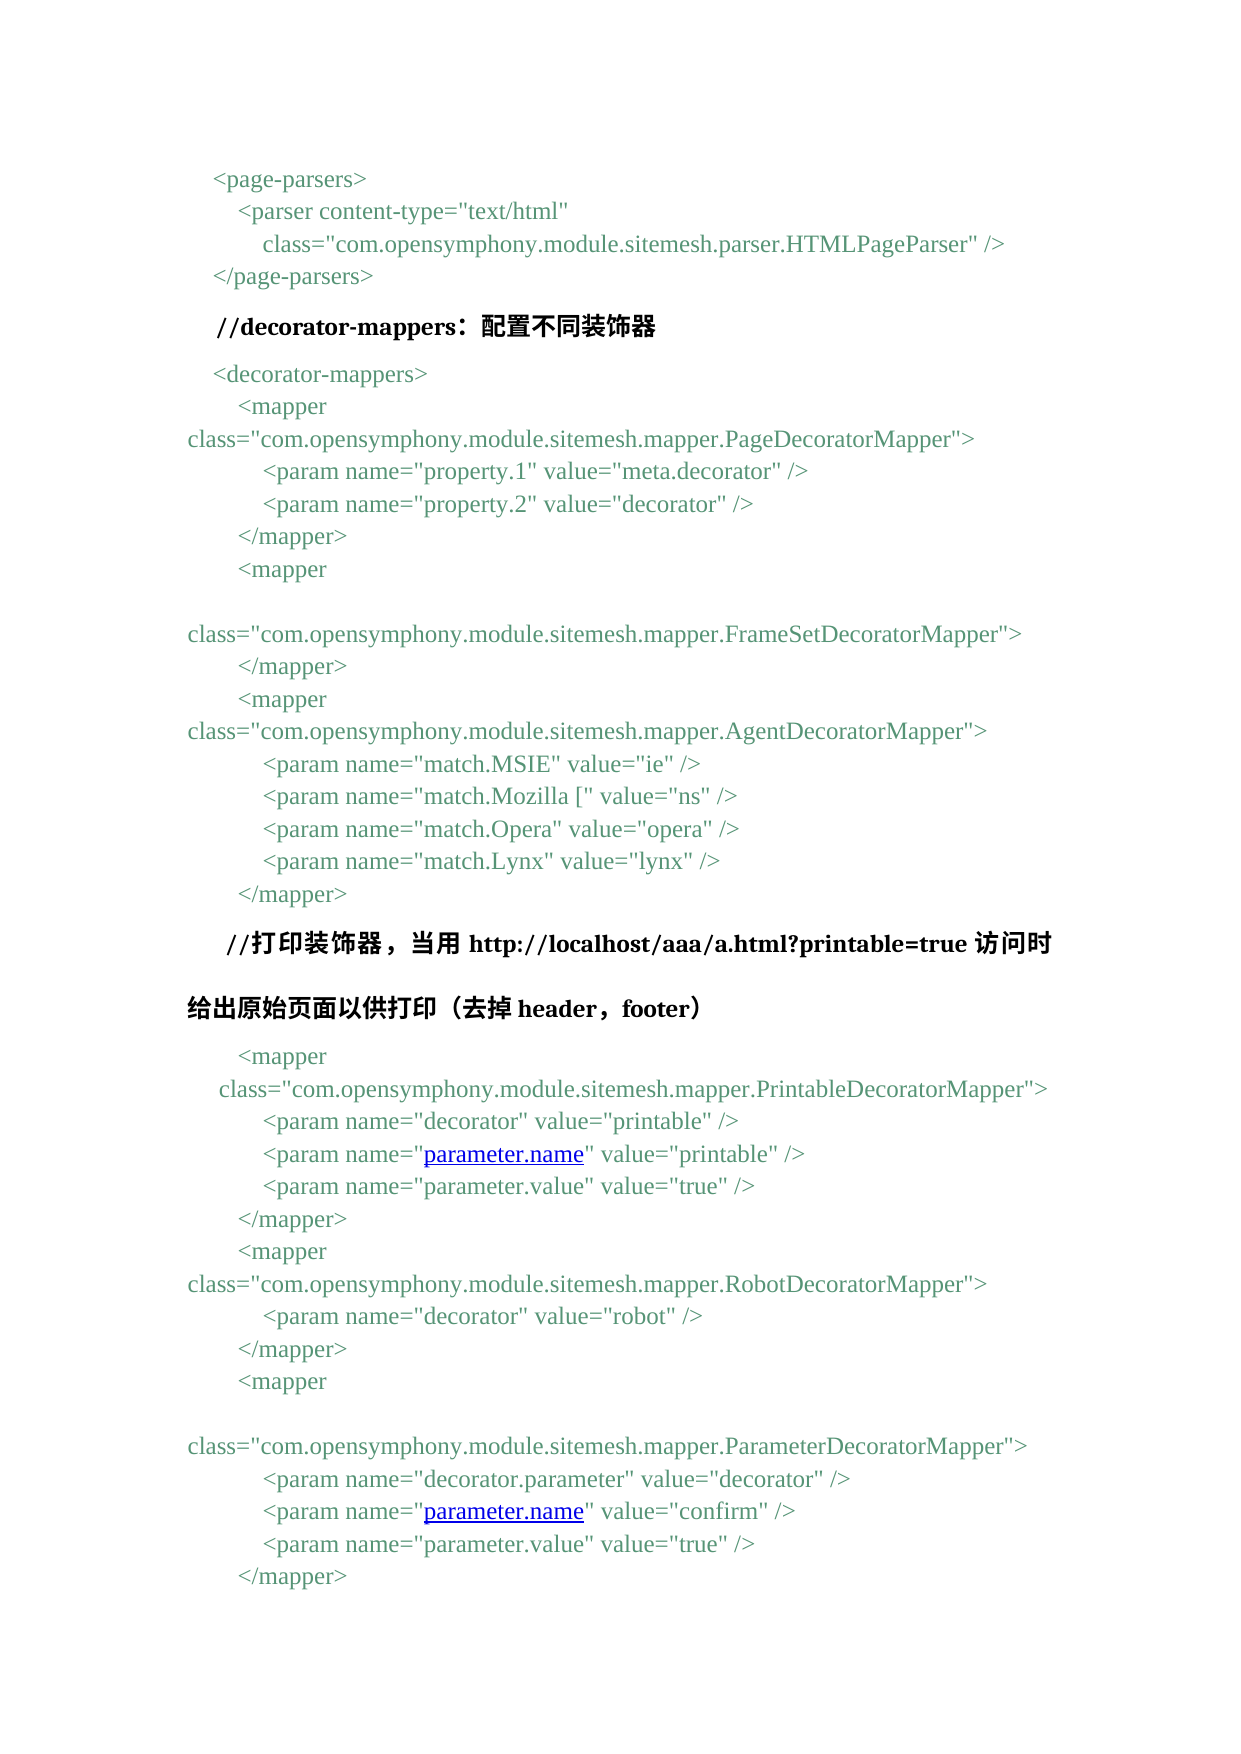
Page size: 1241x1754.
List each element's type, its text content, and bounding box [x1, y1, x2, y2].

text <mapper class="com.opensymphony.module.sitemesh.mapper.AgentDecoratorMapper"> [187, 682, 1053, 747]
text <mapper [187, 1039, 1053, 1072]
text <parser content-type="text/html" [187, 194, 1053, 227]
text <param name="match.MSIE" value="ie" /> [187, 747, 1053, 779]
text <param name="match.Lynx" value="lynx" /> [187, 844, 1053, 877]
text </mapper> [187, 877, 1053, 909]
text <mapper [187, 1364, 1053, 1397]
text <param name="parameter.name" value="confirm" /> [187, 1494, 1053, 1527]
text <mapper [187, 552, 1053, 584]
text <param name="match.Mozilla [" value="ns" /> [187, 779, 1053, 812]
text //打印装饰器，当用http://localhost/aaa/a.html?printable=true访问时给出原始页面以供打印（去掉header，footer） [187, 909, 1053, 1039]
text <param name="property.1" value="meta.decorator" /> [187, 454, 1053, 487]
text </mapper> [187, 519, 1053, 552]
text <param name="parameter.value" value="true" /> [187, 1169, 1053, 1202]
text class="com.opensymphony.module.sitemesh.mapper.ParameterDecoratorMapper"> [187, 1397, 1053, 1462]
text <mapper class="com.opensymphony.module.sitemesh.mapper.RobotDecoratorMapper"> [187, 1234, 1053, 1299]
text //decorator-mappers：配置不同装饰器 [187, 292, 1053, 357]
text <decorator-mappers> [187, 357, 1053, 389]
text <param name="decorator" value="printable" /> [187, 1104, 1053, 1137]
text <param name="property.2" value="decorator" /> [187, 487, 1053, 519]
text class="com.opensymphony.module.sitemesh.parser.HTMLPageParser" /> [187, 227, 1053, 259]
text <param name="match.Opera" value="opera" /> [187, 812, 1053, 844]
text </mapper> [187, 1332, 1053, 1364]
text class="com.opensymphony.module.sitemesh.mapper.FrameSetDecoratorMapper"> [187, 584, 1053, 649]
text class="com.opensymphony.module.sitemesh.mapper.PrintableDecoratorMapper"> [187, 1072, 1053, 1104]
text <param name="decorator" value="robot" /> [187, 1299, 1053, 1332]
text </mapper> [187, 1202, 1053, 1234]
text <mapper class="com.opensymphony.module.sitemesh.mapper.PageDecoratorMapper"> [187, 389, 1053, 454]
text </mapper> [187, 649, 1053, 682]
text </mapper> [187, 1559, 1053, 1592]
text <param name="decorator.parameter" value="decorator" /> [187, 1462, 1053, 1494]
text <param name="parameter.name" value="printable" /> [187, 1137, 1053, 1169]
text </page-parsers> [187, 259, 1053, 292]
text <page-parsers> [187, 162, 1053, 194]
text <param name="parameter.value" value="true" /> [187, 1527, 1053, 1559]
